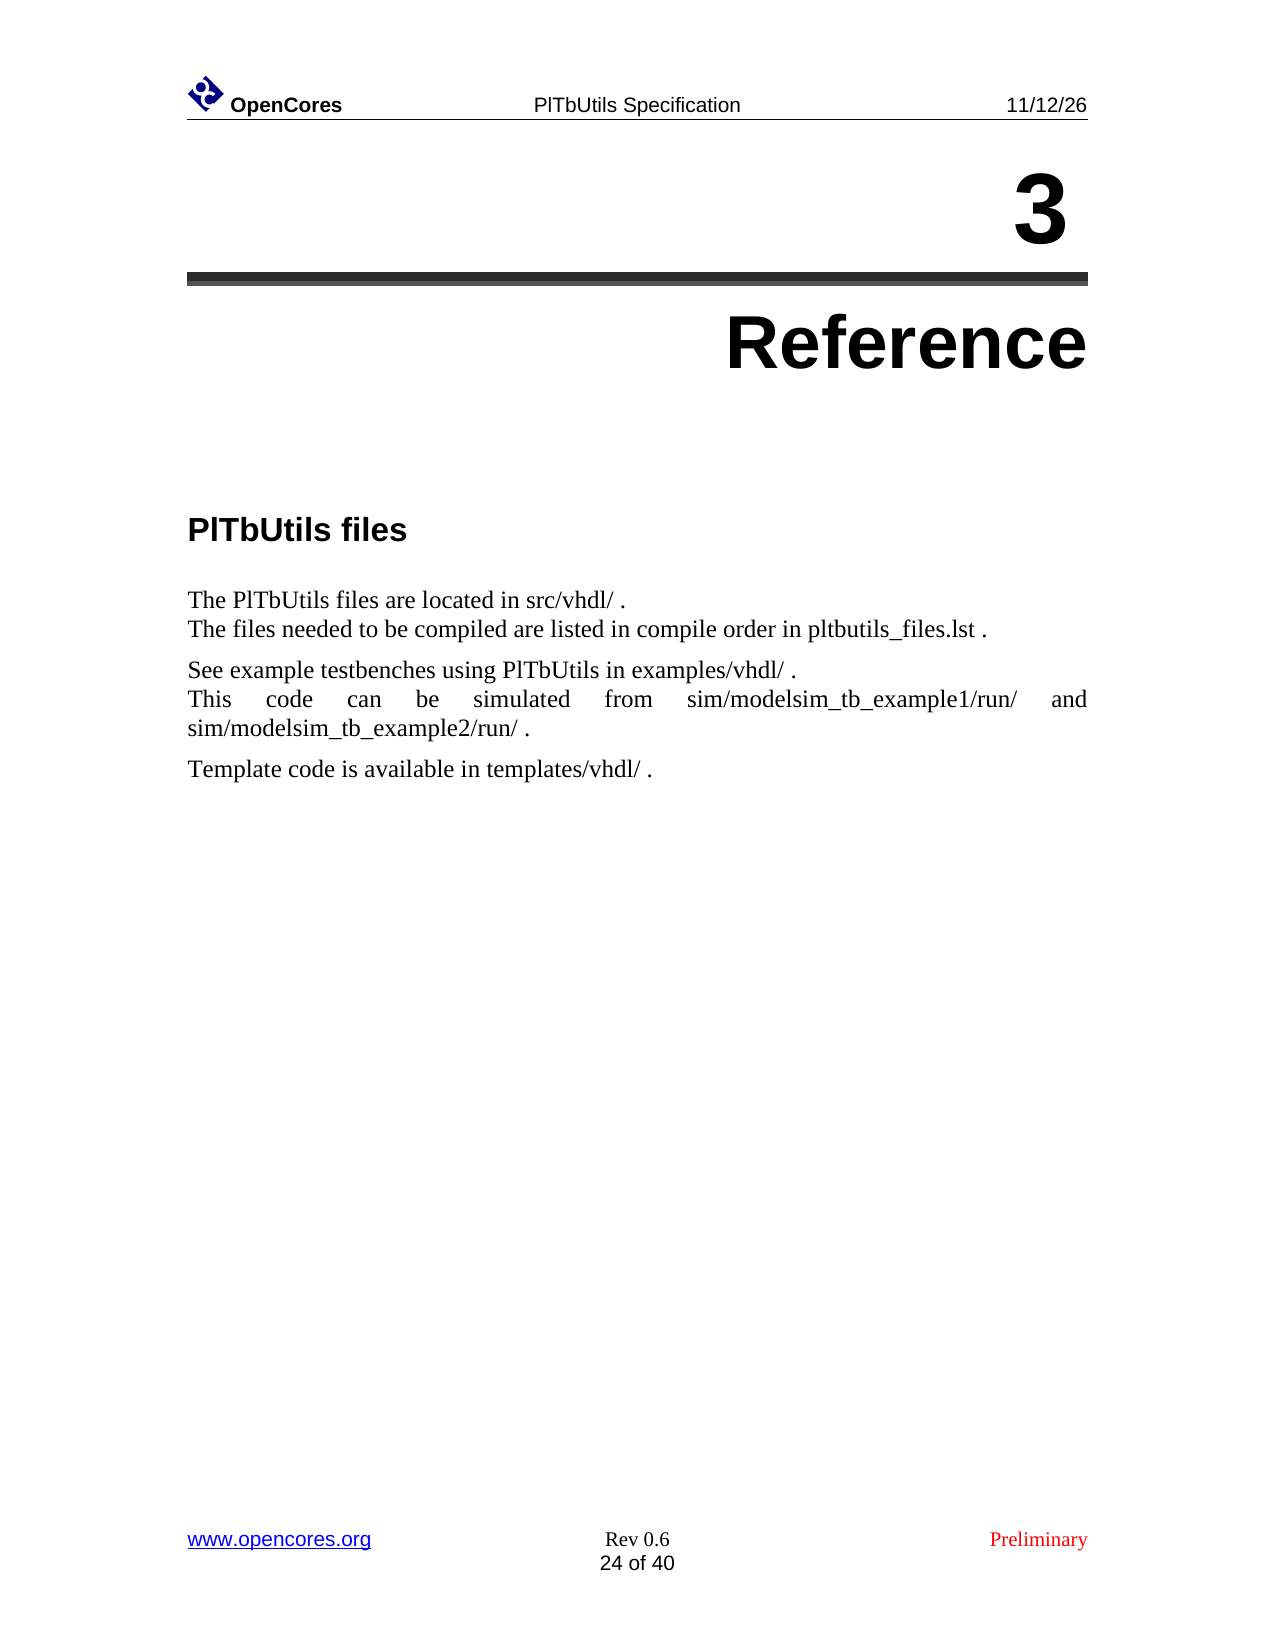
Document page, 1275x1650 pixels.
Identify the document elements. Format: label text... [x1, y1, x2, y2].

text This code can be simulated from sim/modelsim_tb_example1/run/ and sim/modelsim_tb_example2/run/ . [187, 684, 1088, 742]
text Template code is available in templates/vhdl/ . [187, 754, 1088, 783]
text The files needed to be compiled are listed in compile order in pltbutils_files.lst . [187, 614, 1088, 643]
text See example testbenches using PlTbUtils in examples/vhdl/ . [187, 656, 1088, 684]
subtitle PlTbUtils files [187, 509, 1088, 548]
subtitle Reference [187, 298, 1088, 384]
text The PlTbUtils files are located in src/vhdl/ . [187, 586, 1088, 614]
